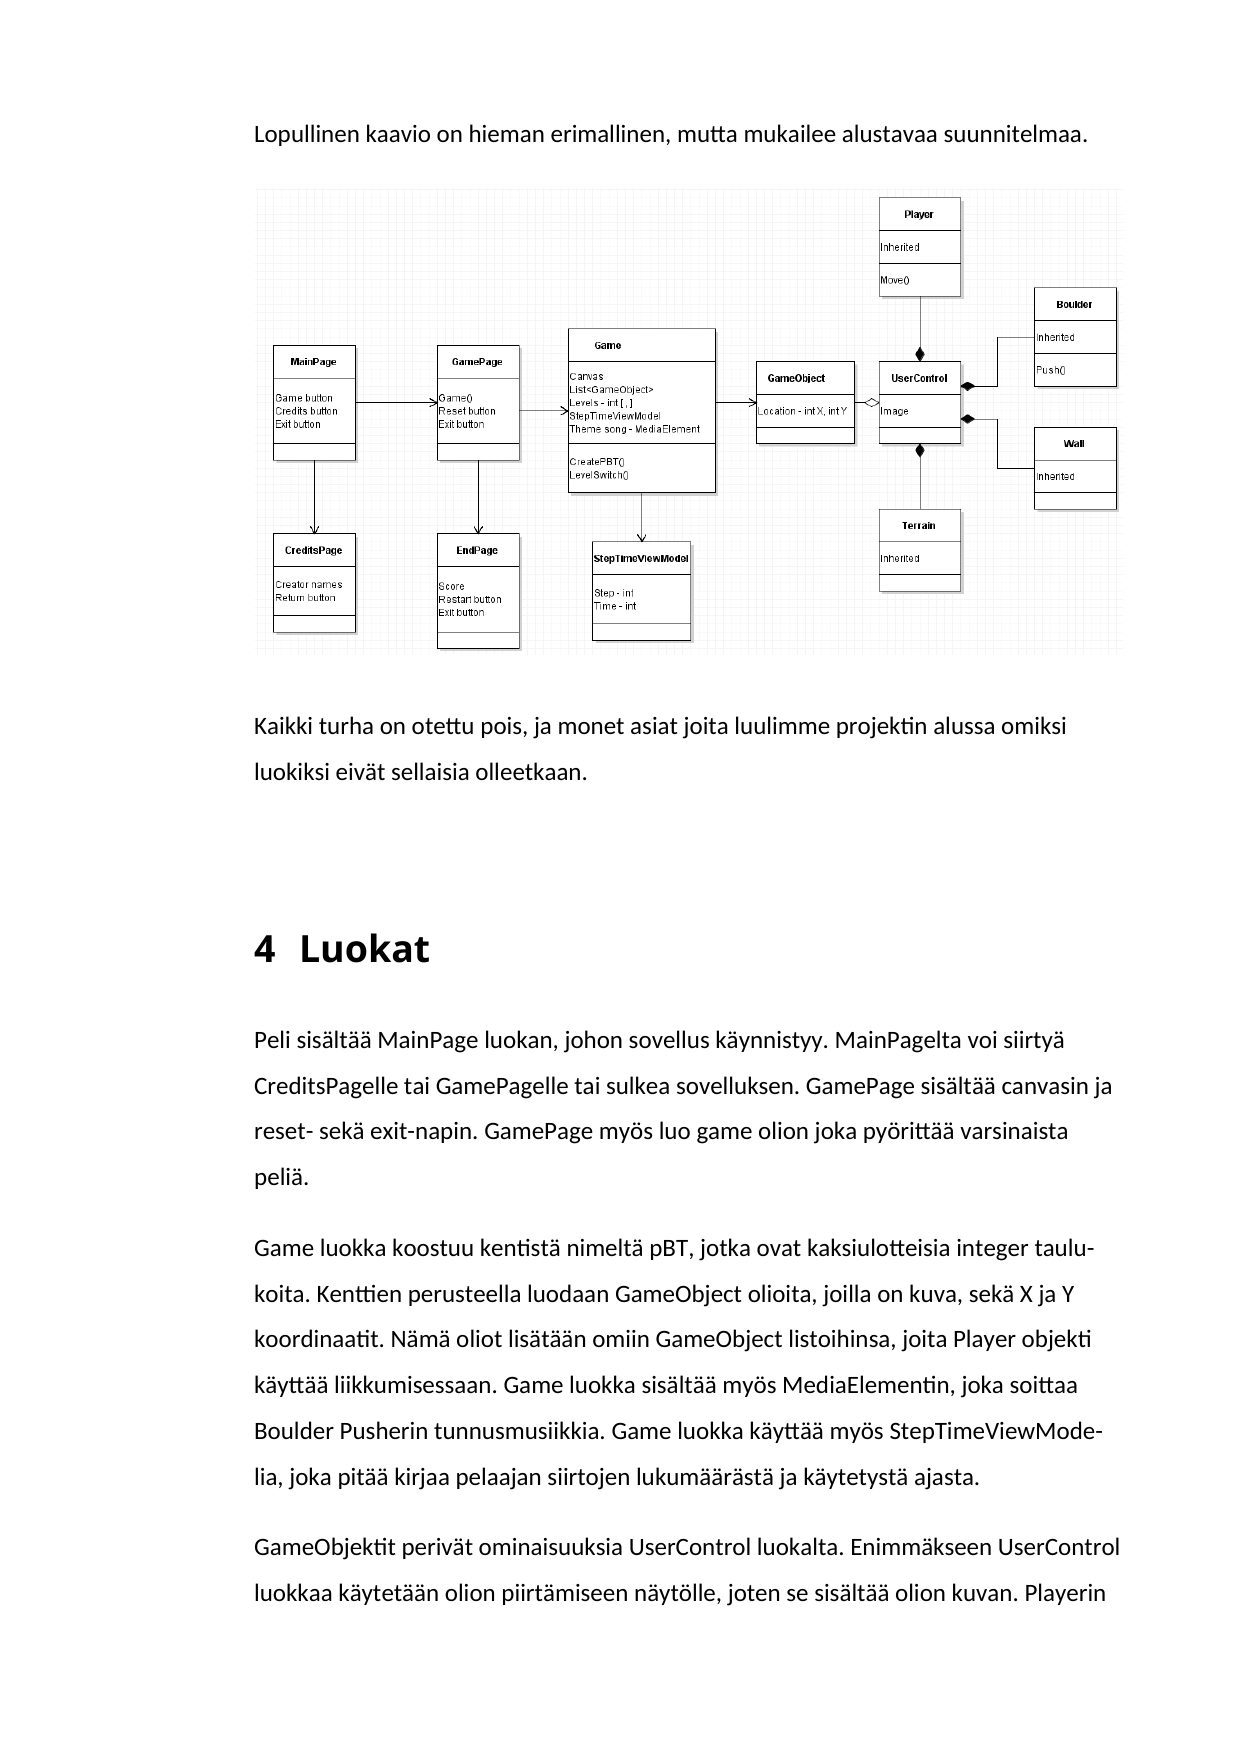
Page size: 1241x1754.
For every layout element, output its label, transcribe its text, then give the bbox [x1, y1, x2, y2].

subtitle Luokat [254, 922, 1122, 973]
text Game luokka koostuu kentistä nimeltä pBT, jotka ovat kaksiulotteisia integer taulu-koita. Kenttien perusteella luodaan GameObject olioita, joilla on kuva, sekä X ja Y koordinaatit. Nämä oliot lisätään omiin GameObject listoihinsa, joita Player objekti käyttää liikkumisessaan. Game luokka sisältää myös MediaElementin, joka soittaa Boulder Pusherin tunnusmusiikkia. Game luokka käyttää myös StepTimeViewMode-lia, joka pitää kirjaa pelaajan siirtojen lukumäärästä ja käytetystä ajasta. [254, 1232, 1122, 1491]
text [254, 1531, 1122, 1608]
text Lopullinen kaavio on hieman erimallinen, mutta mukailee alustavaa suunnitelmaa. [254, 118, 1122, 149]
text Peli sisältää MainPage luokan, johon sovellus käynnistyy. MainPagelta voi siirtyä CreditsPagelle tai GamePagelle tai sulkea sovelluksen. GamePage sisältää canvasin ja reset- sekä exit-napin. GamePage myös luo game olion joka pyörittää varsinaista peliä. [254, 1024, 1122, 1192]
picture [254, 188, 1123, 655]
text Kaikki turha on otettu pois, ja monet asiat joita luulimme projektin alussa omiksi luokiksi eivät sellaisia olleetkaan. [254, 655, 1122, 787]
